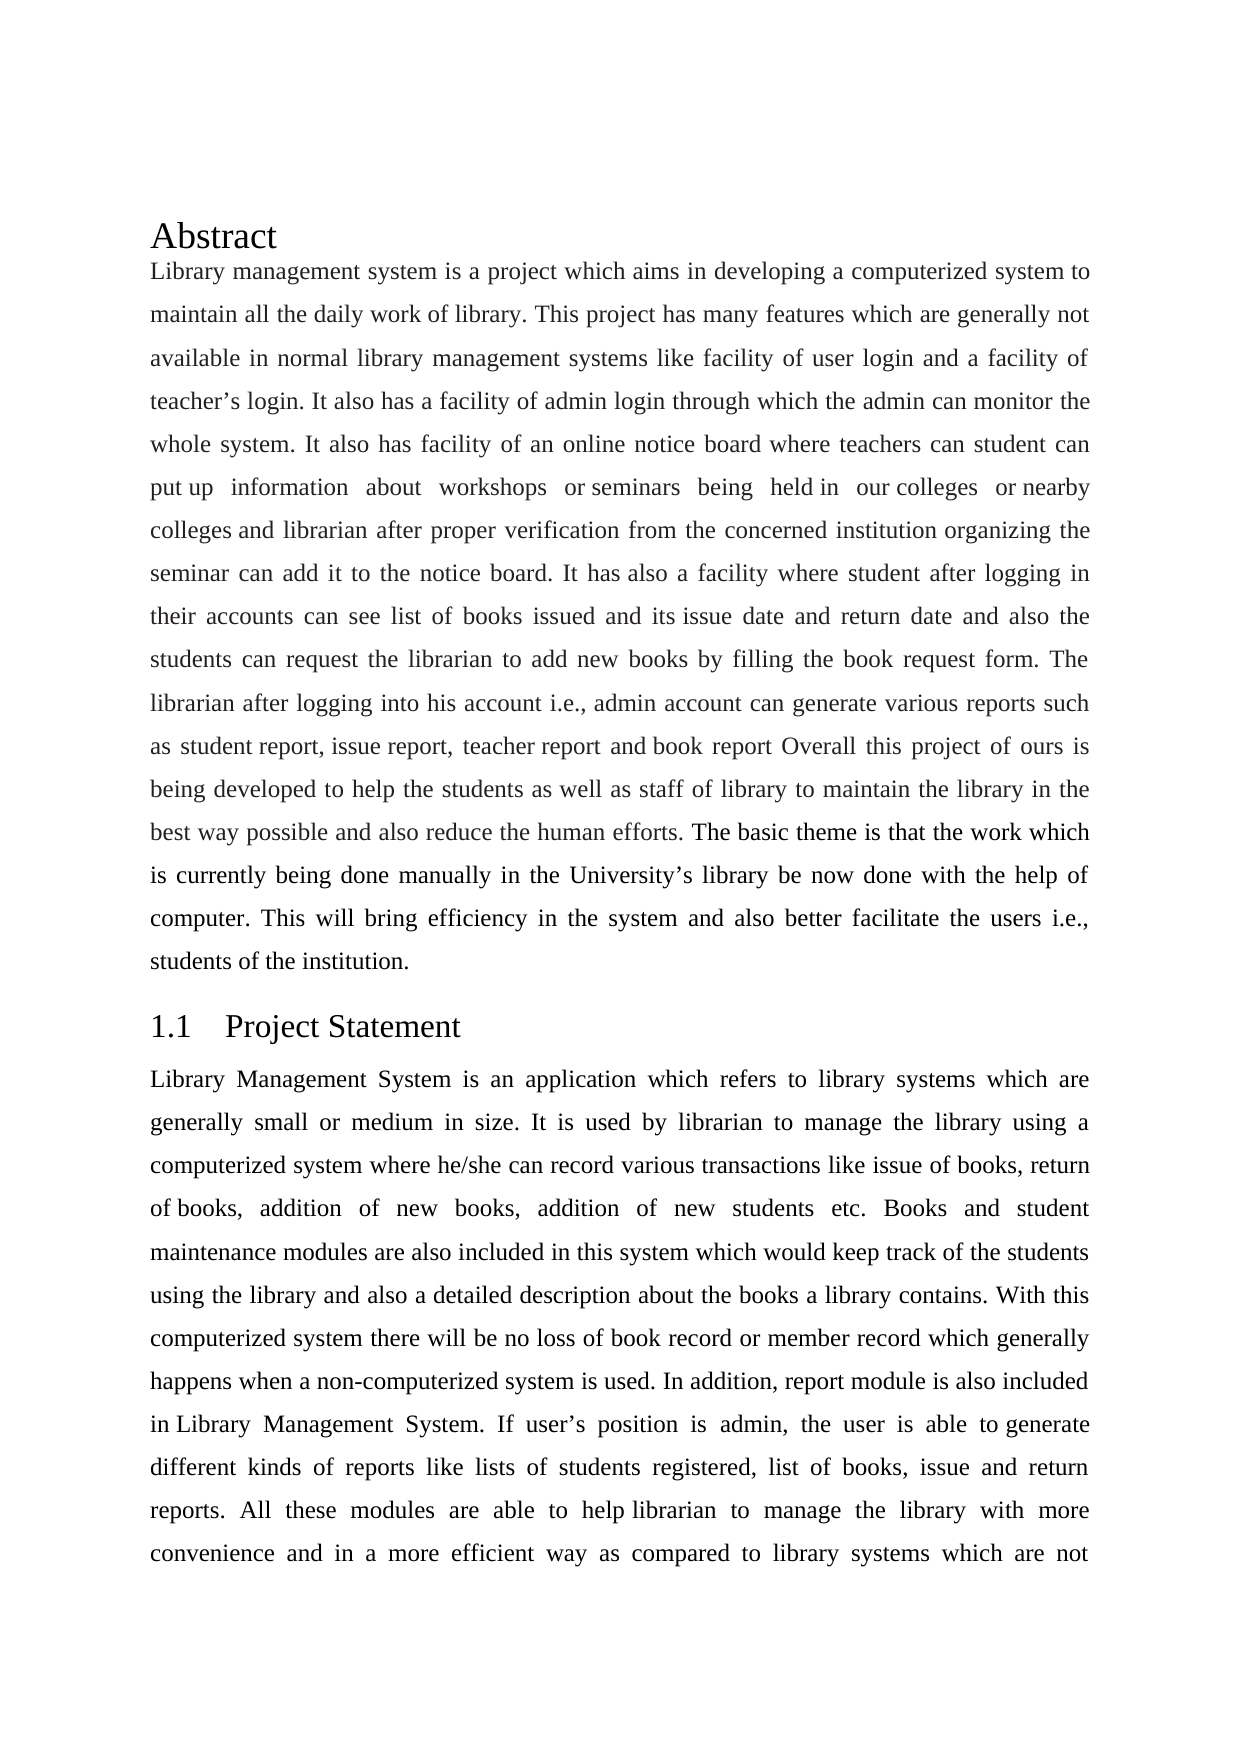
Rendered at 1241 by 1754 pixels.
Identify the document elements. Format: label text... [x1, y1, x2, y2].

text Abstract [150, 213, 1090, 256]
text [150, 1064, 1090, 1567]
text Library management system is a project which aims in developing a computerized system to maintain all the daily work of library. This project has many features which are generally not available in normal library management systems like facility of user login and a facility of teacher’s login. It also has a facility of admin login through which the admin can monitor the whole system. It also has facility of an online notice board where teachers can student can put up information about workshops or seminars being held in our colleges or nearby colleges and librarian after proper verification from the concerned institution organizing the seminar can add it to the notice board. It has also a facility where student after logging in their accounts can see list of books issued and its issue date and return date and also the students can request the librarian to add new books by filling the book request form. The librarian after logging into his account i.e., admin account can generate various reports such as student report, issue report, teacher report and book report Overall this project of ours is being developed to help the students as well as staff of library to maintain the library in the best way possible and also reduce the human efforts. The basic theme is that the work which is currently being done manually in the University’s library be now done with the help of computer. This will bring efficiency in the system and also better facilitate the users i.e., students of the institution. [150, 256, 1090, 975]
list Project Statement [150, 1006, 1090, 1044]
